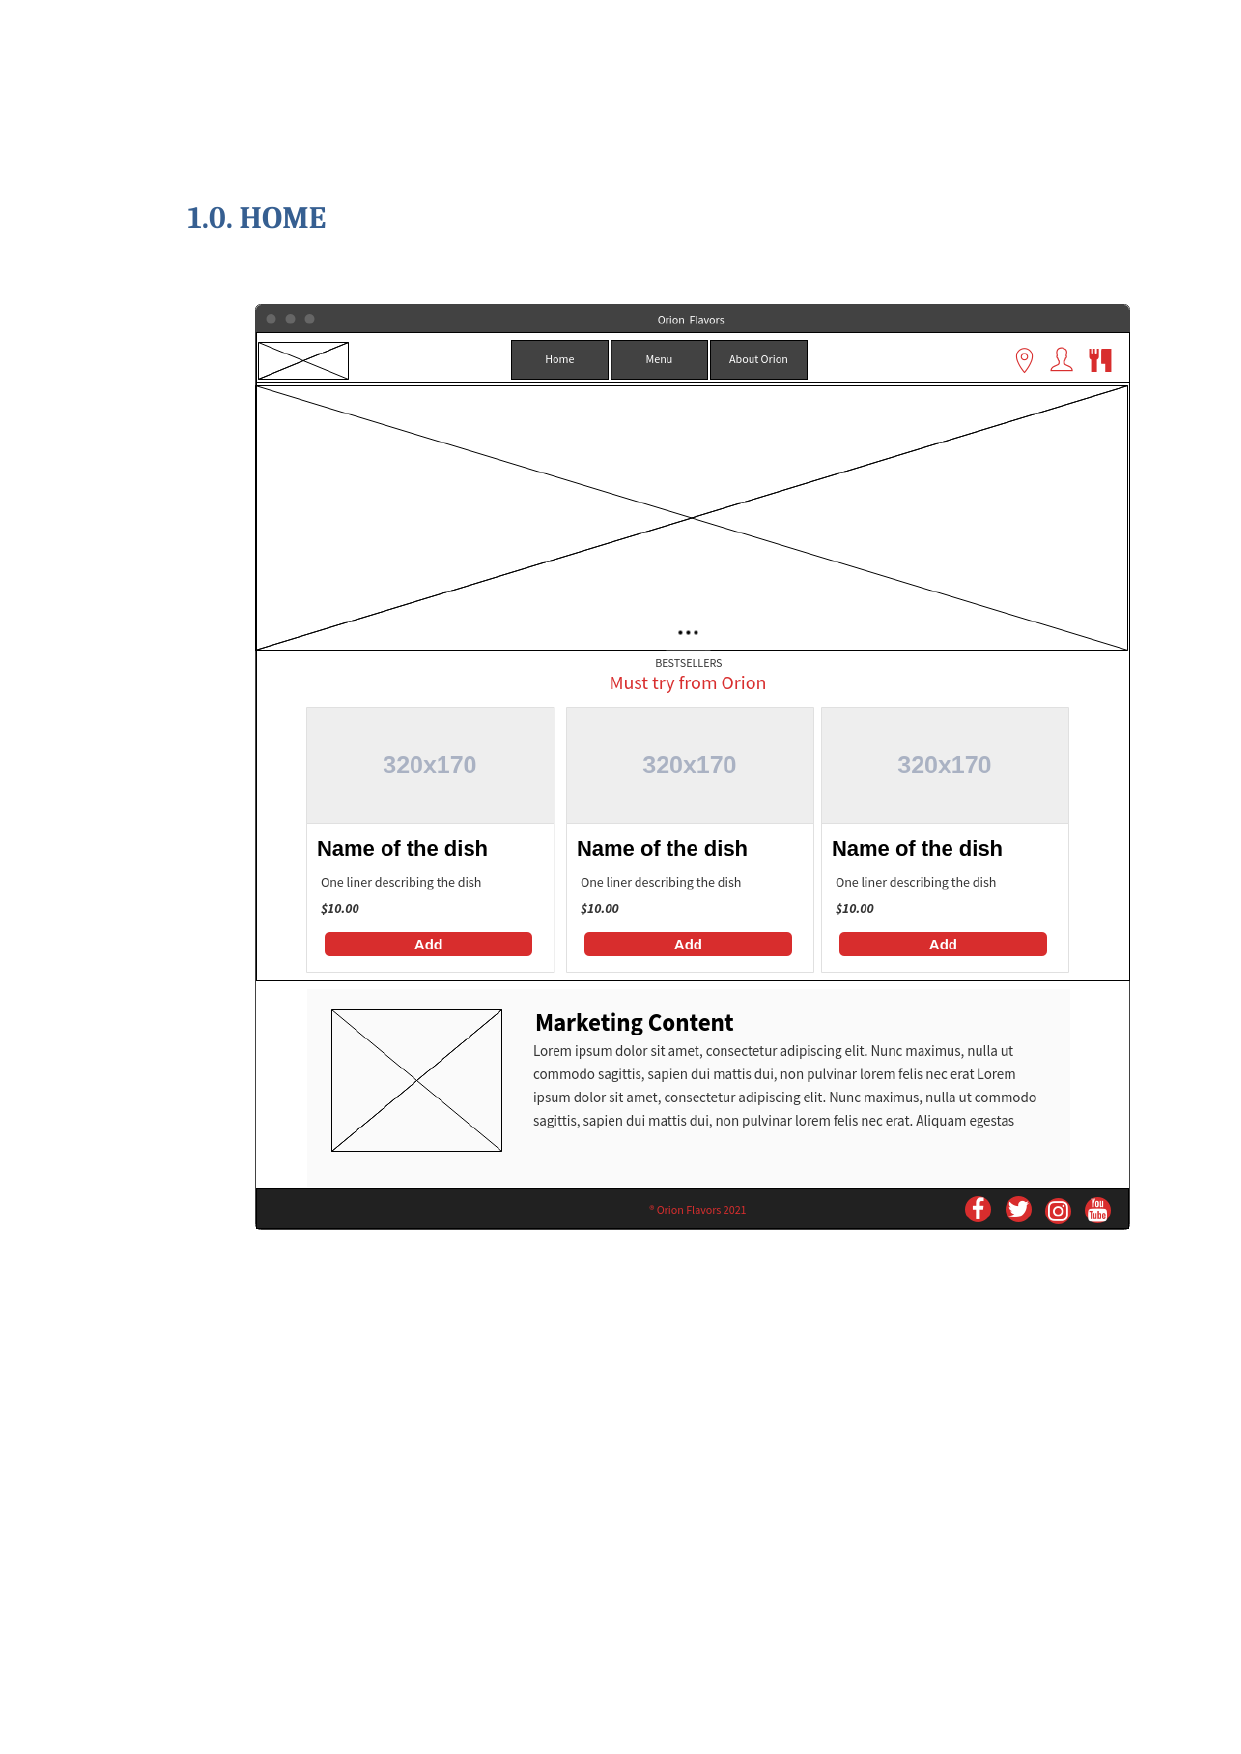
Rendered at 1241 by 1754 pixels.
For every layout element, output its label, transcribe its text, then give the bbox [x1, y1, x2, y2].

picture [187, 294, 1177, 1336]
subtitle 1.0. HOME [187, 200, 1053, 236]
